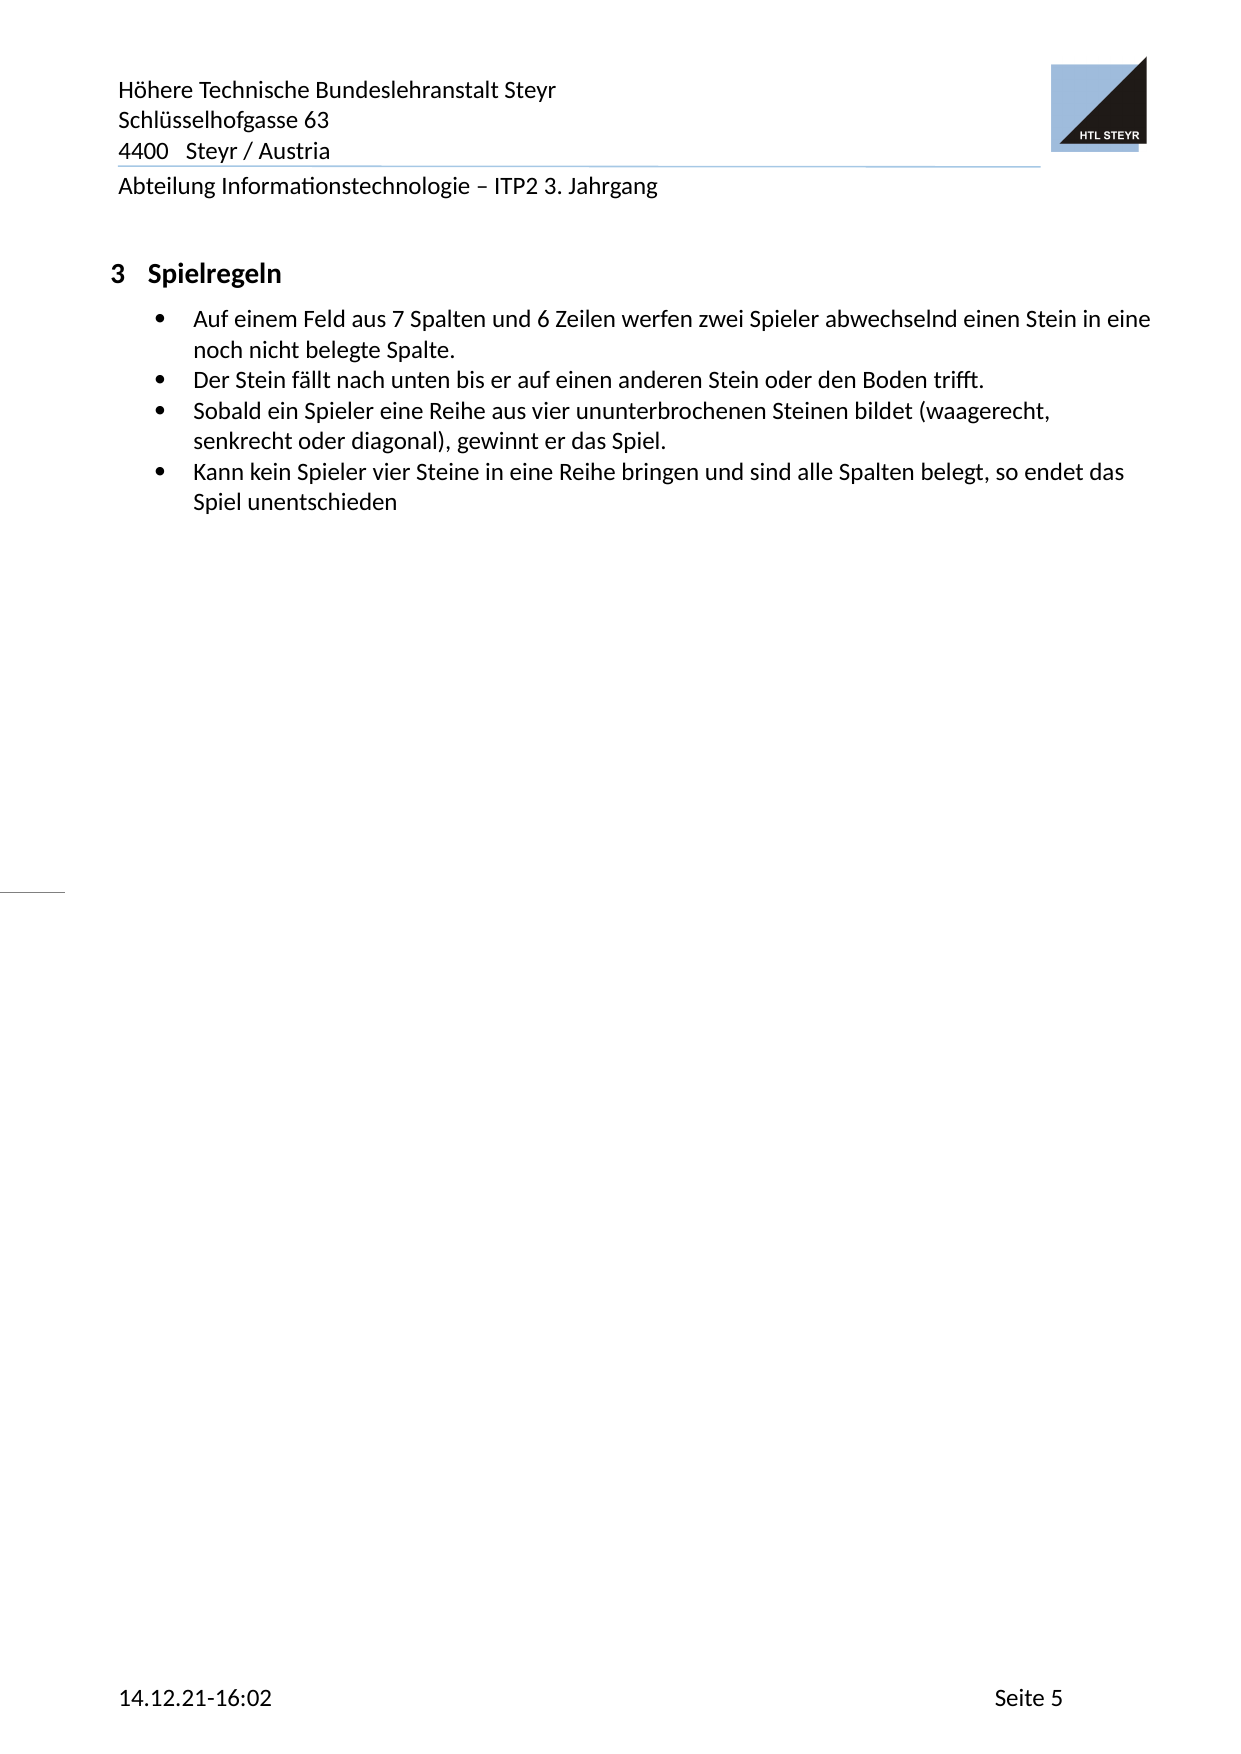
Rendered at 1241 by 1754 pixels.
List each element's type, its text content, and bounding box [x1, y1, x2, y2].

list Der Stein fällt nach unten bis er auf einen anderen Stein oder den Boden trifft. [156, 364, 1152, 395]
list Sobald ein Spieler eine Reihe aus vier ununterbrochenen Steinen bildet (waagerecht, senkrecht oder diagonal), gewinnt er das Spiel. [156, 395, 1152, 456]
list Auf einem Feld aus 7 Spalten und 6 Zeilen werfen zwei Spieler abwechselnd einen Stein in eine noch nicht belegte Spalte. [156, 303, 1152, 364]
subtitle Spielregeln [110, 255, 1152, 291]
picture [1051, 56, 1147, 152]
list Kann kein Spieler vier Steine in eine Reihe bringen und sind alle Spalten belegt, so endet das Spiel unentschieden [156, 456, 1152, 517]
